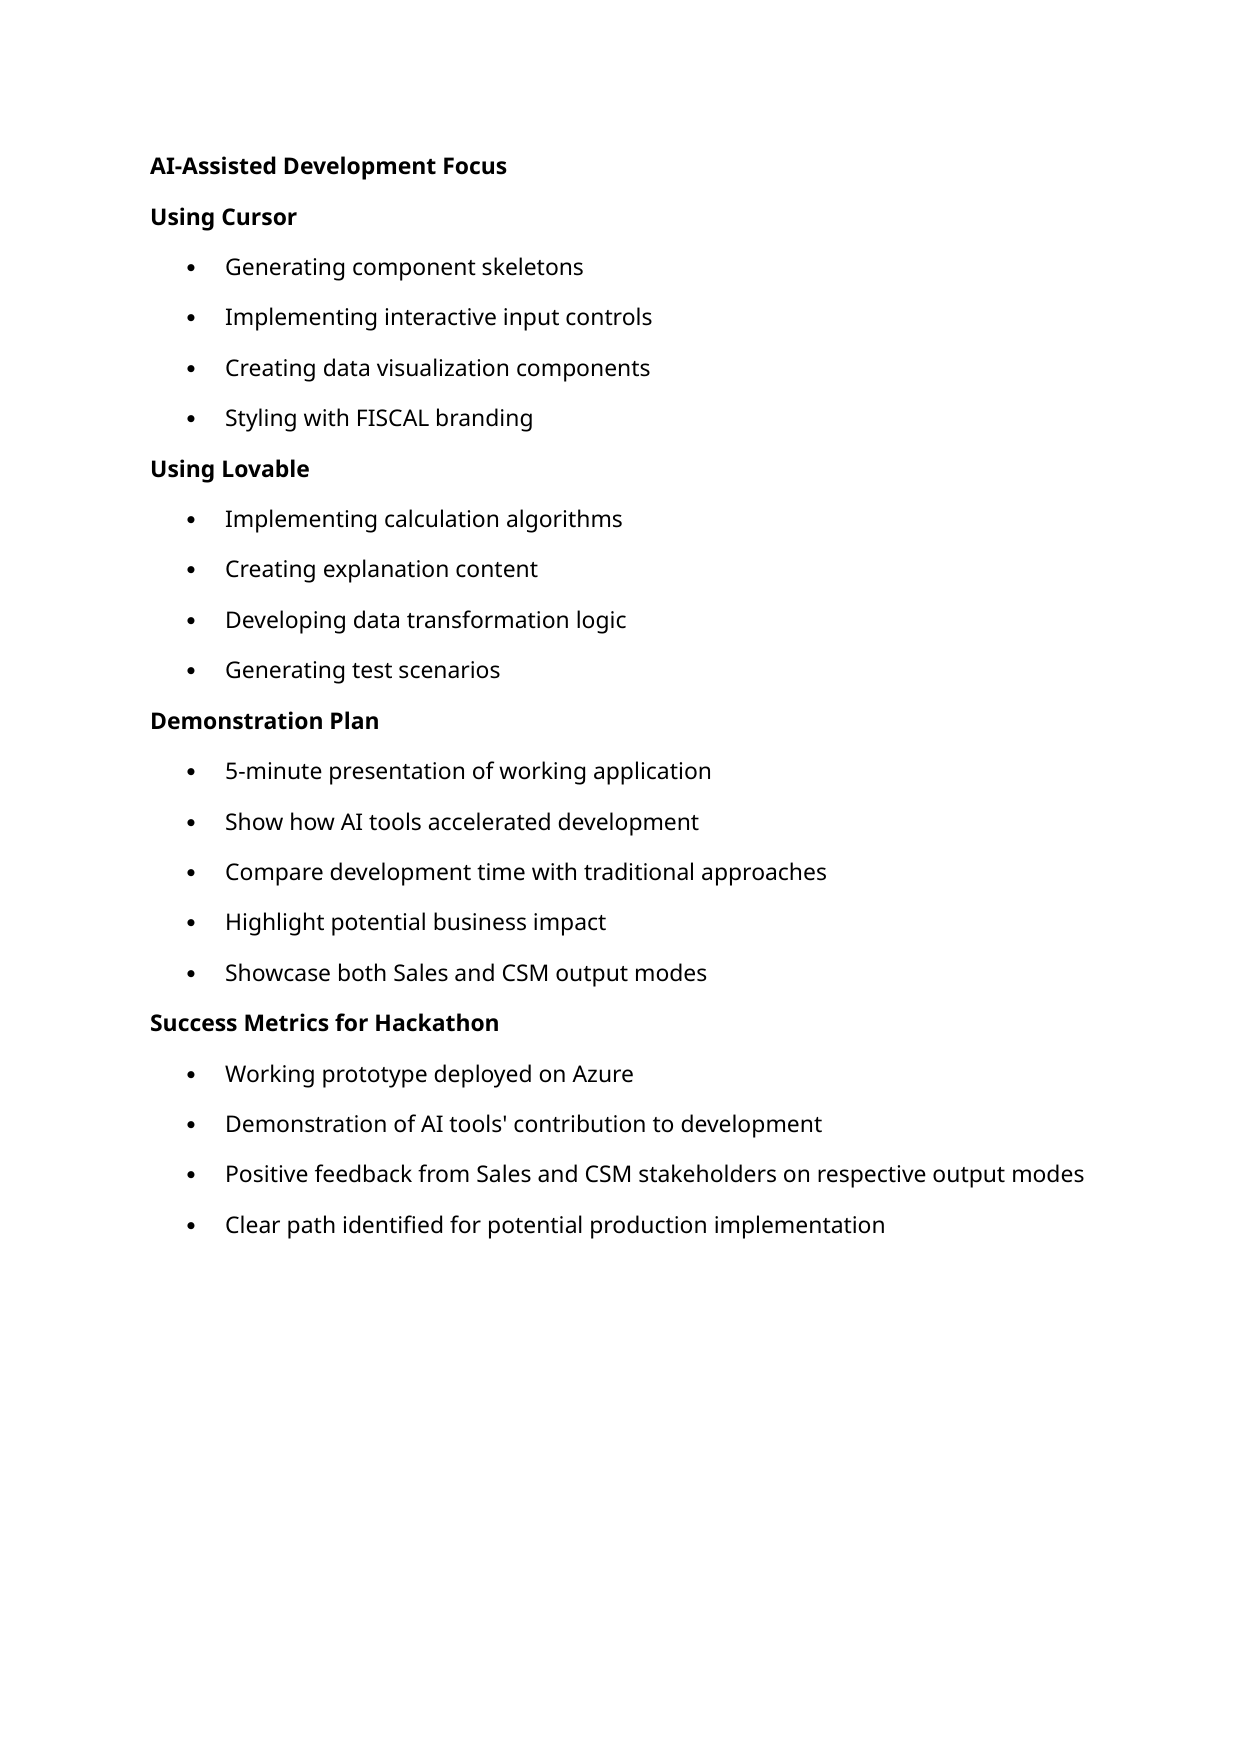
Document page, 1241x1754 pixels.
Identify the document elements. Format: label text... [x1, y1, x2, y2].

list Implementing calculation algorithms [187, 503, 1090, 534]
text Success Metrics for Hackathon [150, 1007, 1090, 1038]
list Generating test scenarios [187, 654, 1090, 685]
list Positive feedback from Sales and CSM stakeholders on respective output modes [187, 1158, 1090, 1189]
text Demonstration Plan [150, 704, 1090, 736]
list Creating data visualization components [187, 352, 1090, 383]
list Show how AI tools accelerated development [187, 805, 1090, 837]
list Showcase both Sales and CSM output modes [187, 957, 1090, 988]
list Clear path identified for potential production implementation [187, 1209, 1090, 1240]
list Generating component skeletons [187, 251, 1090, 282]
list Developing data transformation logic [187, 604, 1090, 635]
list 5-minute presentation of working application [187, 755, 1090, 786]
list Working prototype deployed on Azure [187, 1057, 1090, 1089]
text Using Lovable [150, 452, 1090, 484]
text AI-Assisted Development Focus [150, 150, 1090, 181]
list Implementing interactive input controls [187, 301, 1090, 332]
list Styling with FISCAL branding [187, 402, 1090, 433]
list Demonstration of AI tools' contribution to development [187, 1108, 1090, 1139]
text Using Cursor [150, 200, 1090, 232]
list Compare development time with traditional approaches [187, 856, 1090, 887]
list Creating explanation content [187, 553, 1090, 584]
list Highlight potential business impact [187, 906, 1090, 937]
